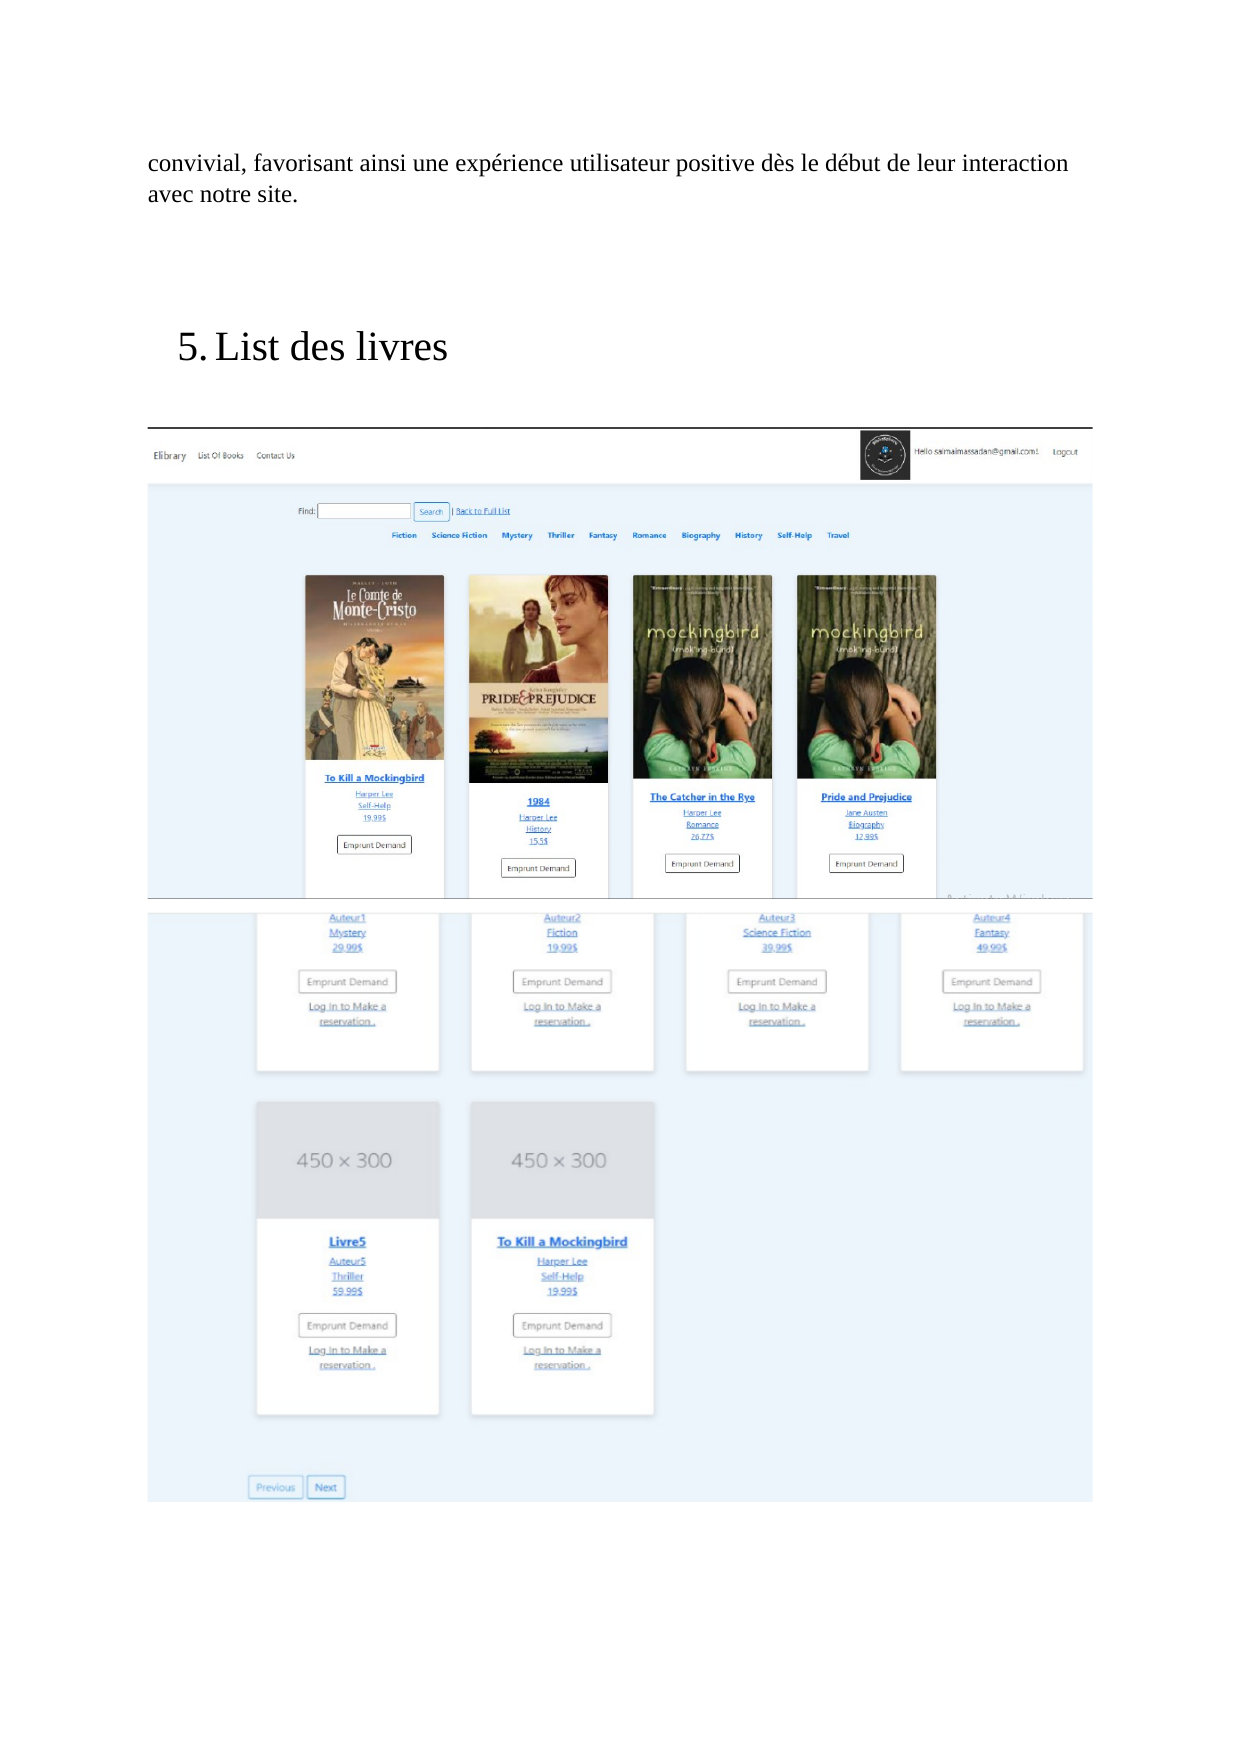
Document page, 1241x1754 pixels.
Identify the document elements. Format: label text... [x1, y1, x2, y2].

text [148, 148, 1093, 207]
list List des livres [177, 322, 1093, 370]
picture [147, 912, 1093, 1502]
picture [147, 427, 1093, 899]
